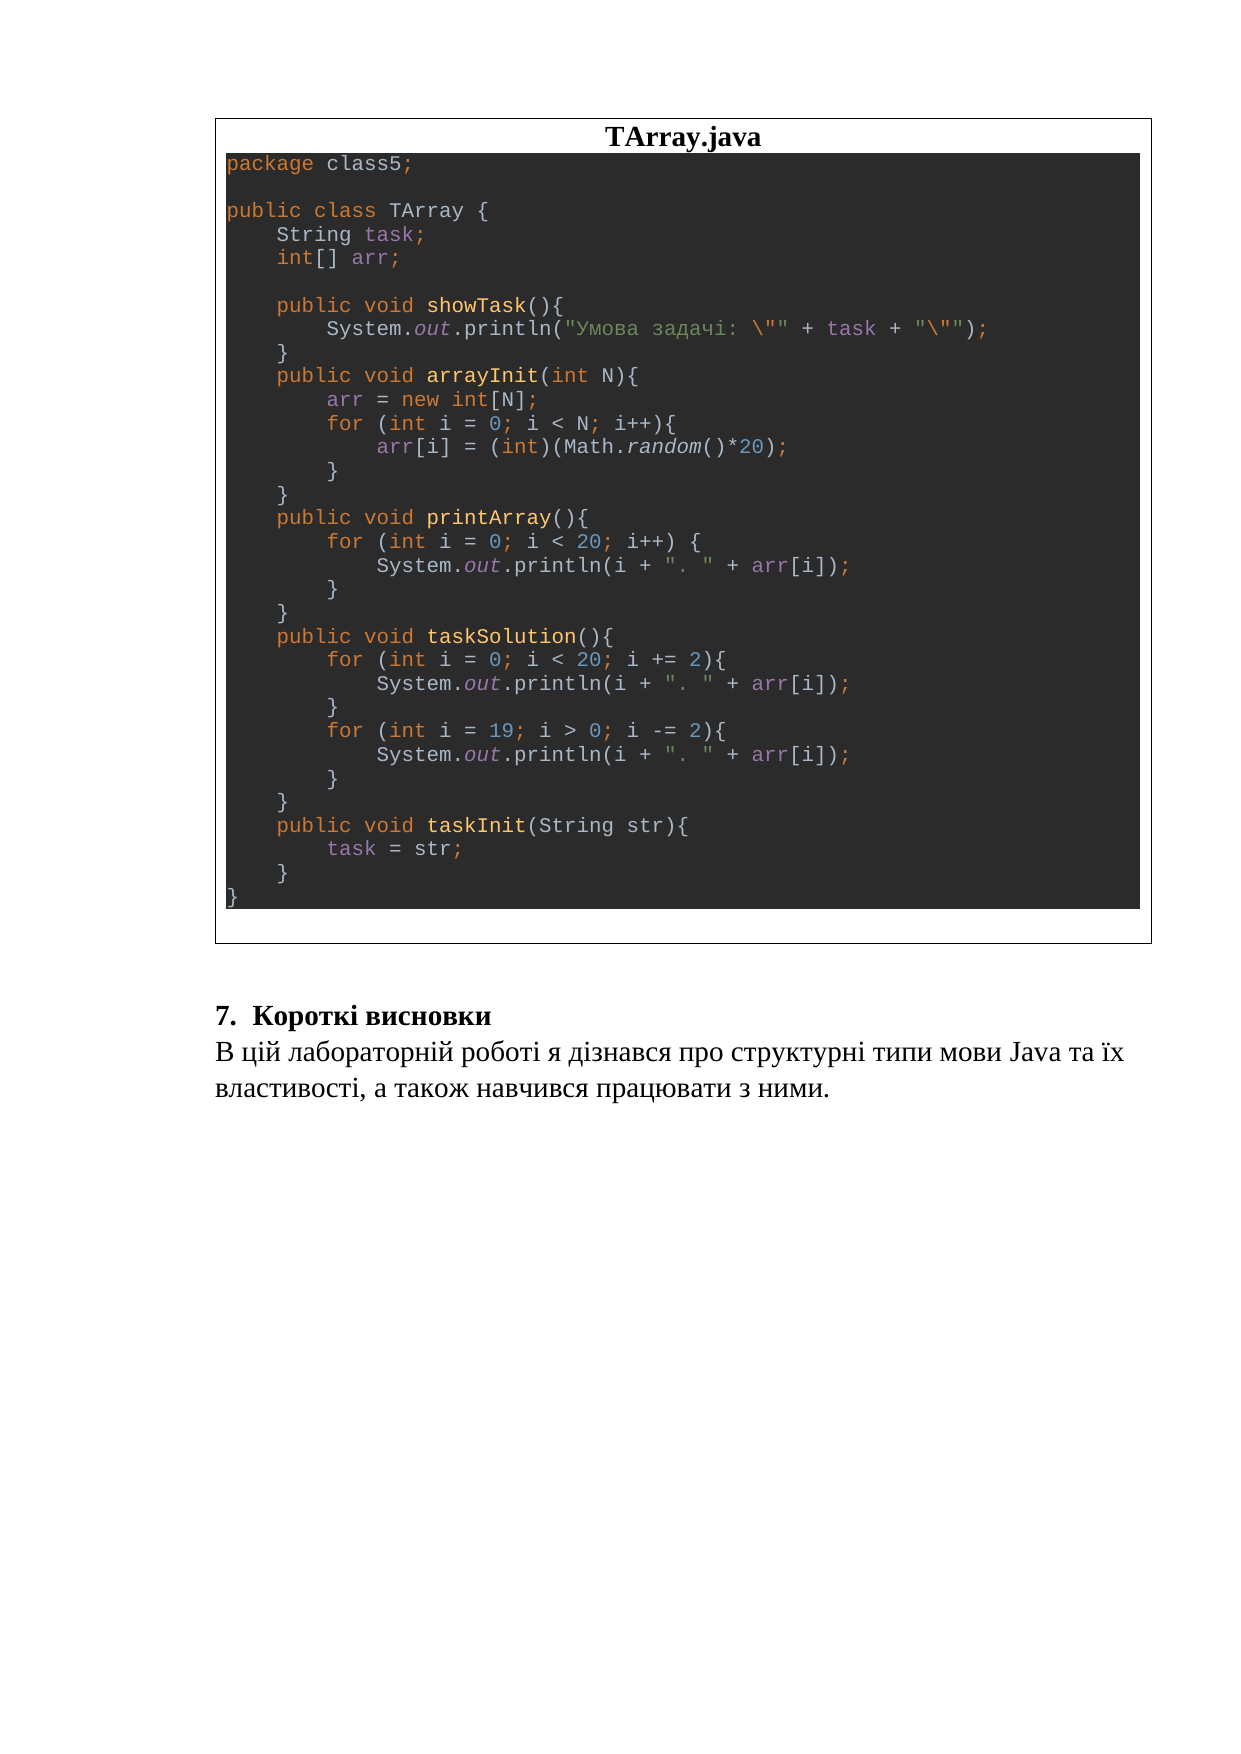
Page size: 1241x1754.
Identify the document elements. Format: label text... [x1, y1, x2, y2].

list Короткі висновки [215, 998, 1152, 1032]
text В цій лабораторній роботі я дізнався про структурні типи мови Java та їх властивості, а також навчився працювати з ними. [215, 1034, 1152, 1104]
table_cell TArray.java package class5; public class TArray { String task; int[] arr; public void showTask(){ System.out.println("Умова задачі: \"" + task + "\""); } public void arrayInit(int N){ arr = new int[N]; for (int i = 0; i < N; i++){ arr[i] = (int)(Math.random()*20); } } public void printArray(){ for (int i = 0; i < 20; i++) { System.out.println(i + ". " + arr[i]); } } public void taskSolution(){ for (int i = 0; i < 20; i += 2){ System.out.println(i + ". " + arr[i]); } for (int i = 19; i > 0; i -= 2){ System.out.println(i + ". " + arr[i]); } } public void taskInit(String str){ task = str; } } [216, 119, 1151, 943]
